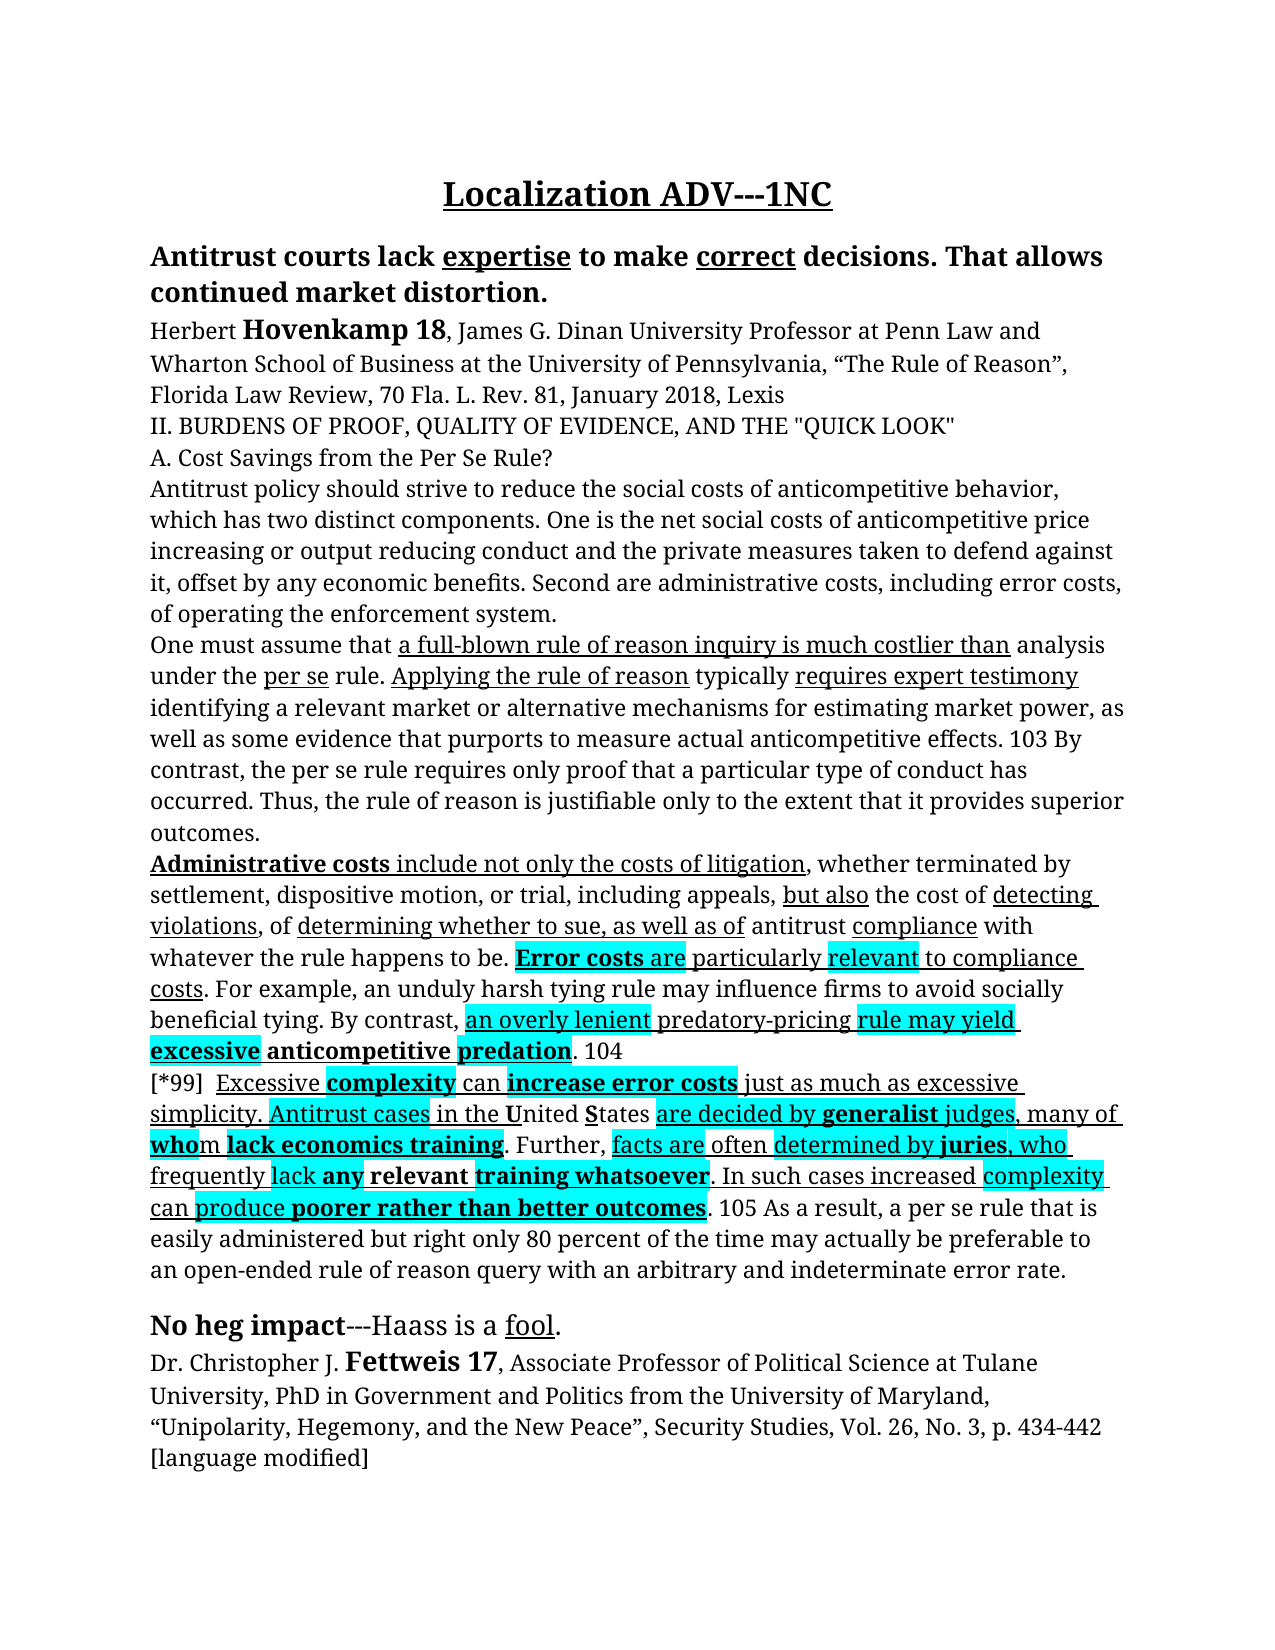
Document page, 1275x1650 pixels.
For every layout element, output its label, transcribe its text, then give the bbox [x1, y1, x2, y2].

text [*99] Excessive complexity can increase error costs just as much as excessive simplicity. Antitrust cases in the United States are decided by generalist judges, many of whom lack economics training. Further, facts are often determined by juries, who frequently lack any relevant training whatsoever. In such cases increased complexity can produce poorer rather than better outcomes. 105 As a result, a per se rule that is easily administered but right only 80 percent of the time may actually be preferable to an open-ended rule of reason query with an arbitrary and indeterminate error rate. [150, 1066, 1125, 1285]
subtitle Localization ADV---1NC [150, 171, 1125, 216]
subtitle Antitrust courts lack expertise to make correct decisions. That allows continued market distortion. [150, 237, 1125, 311]
text Herbert Hovenkamp 18, James G. Dinan University Professor at Penn Law and Wharton School of Business at the University of Pennsylvania, “The Rule of Reason”, Florida Law Review, 70 Fla. L. Rev. 81, January 2018, Lexis [150, 311, 1125, 410]
text Antitrust policy should strive to reduce the social costs of anticompetitive behavior, which has two distinct components. One is the net social costs of anticompetitive price increasing or output reducing conduct and the private measures taken to defend against it, offset by any economic benefits. Second are administrative costs, including error costs, of operating the enforcement system. [150, 473, 1125, 629]
text Administrative costs include not only the costs of litigation, whether terminated by settlement, dispositive motion, or trial, including appeals, but also the cost of detecting violations, of determining whether to sue, as well as of antitrust compliance with whatever the rule happens to be. Error costs are particularly relevant to compliance costs. For example, an unduly harsh tying rule may influence firms to avoid socially beneficial tying. By contrast, an overly lenient predatory-pricing rule may yield excessive anticompetitive predation. 104 [150, 848, 1125, 1066]
text Dr. Christopher J. Fettweis 17, Associate Professor of Political Science at Tulane University, PhD in Government and Politics from the University of Maryland, “Unipolarity, Hegemony, and the New Peace”, Security Studies, Vol. 26, No. 3, p. 434-442 [language modified] [150, 1343, 1125, 1473]
text II. BURDENS OF PROOF, QUALITY OF EVIDENCE, AND THE "QUICK LOOK" [150, 410, 1125, 441]
text One must assume that a full-blown rule of reason inquiry is much costlier than analysis under the per se rule. Applying the rule of reason typically requires expert testimony identifying a relevant market or alternative mechanisms for estimating market power, as well as some evidence that purports to measure actual anticompetitive effects. 103 By contrast, the per se rule requires only proof that a particular type of conduct has occurred. Thus, the rule of reason is justifiable only to the extent that it provides superior outcomes. [150, 629, 1125, 848]
text A. Cost Savings from the Per Se Rule? [150, 441, 1125, 473]
subtitle No heg impact---Haass is a fool. [150, 1306, 1125, 1343]
